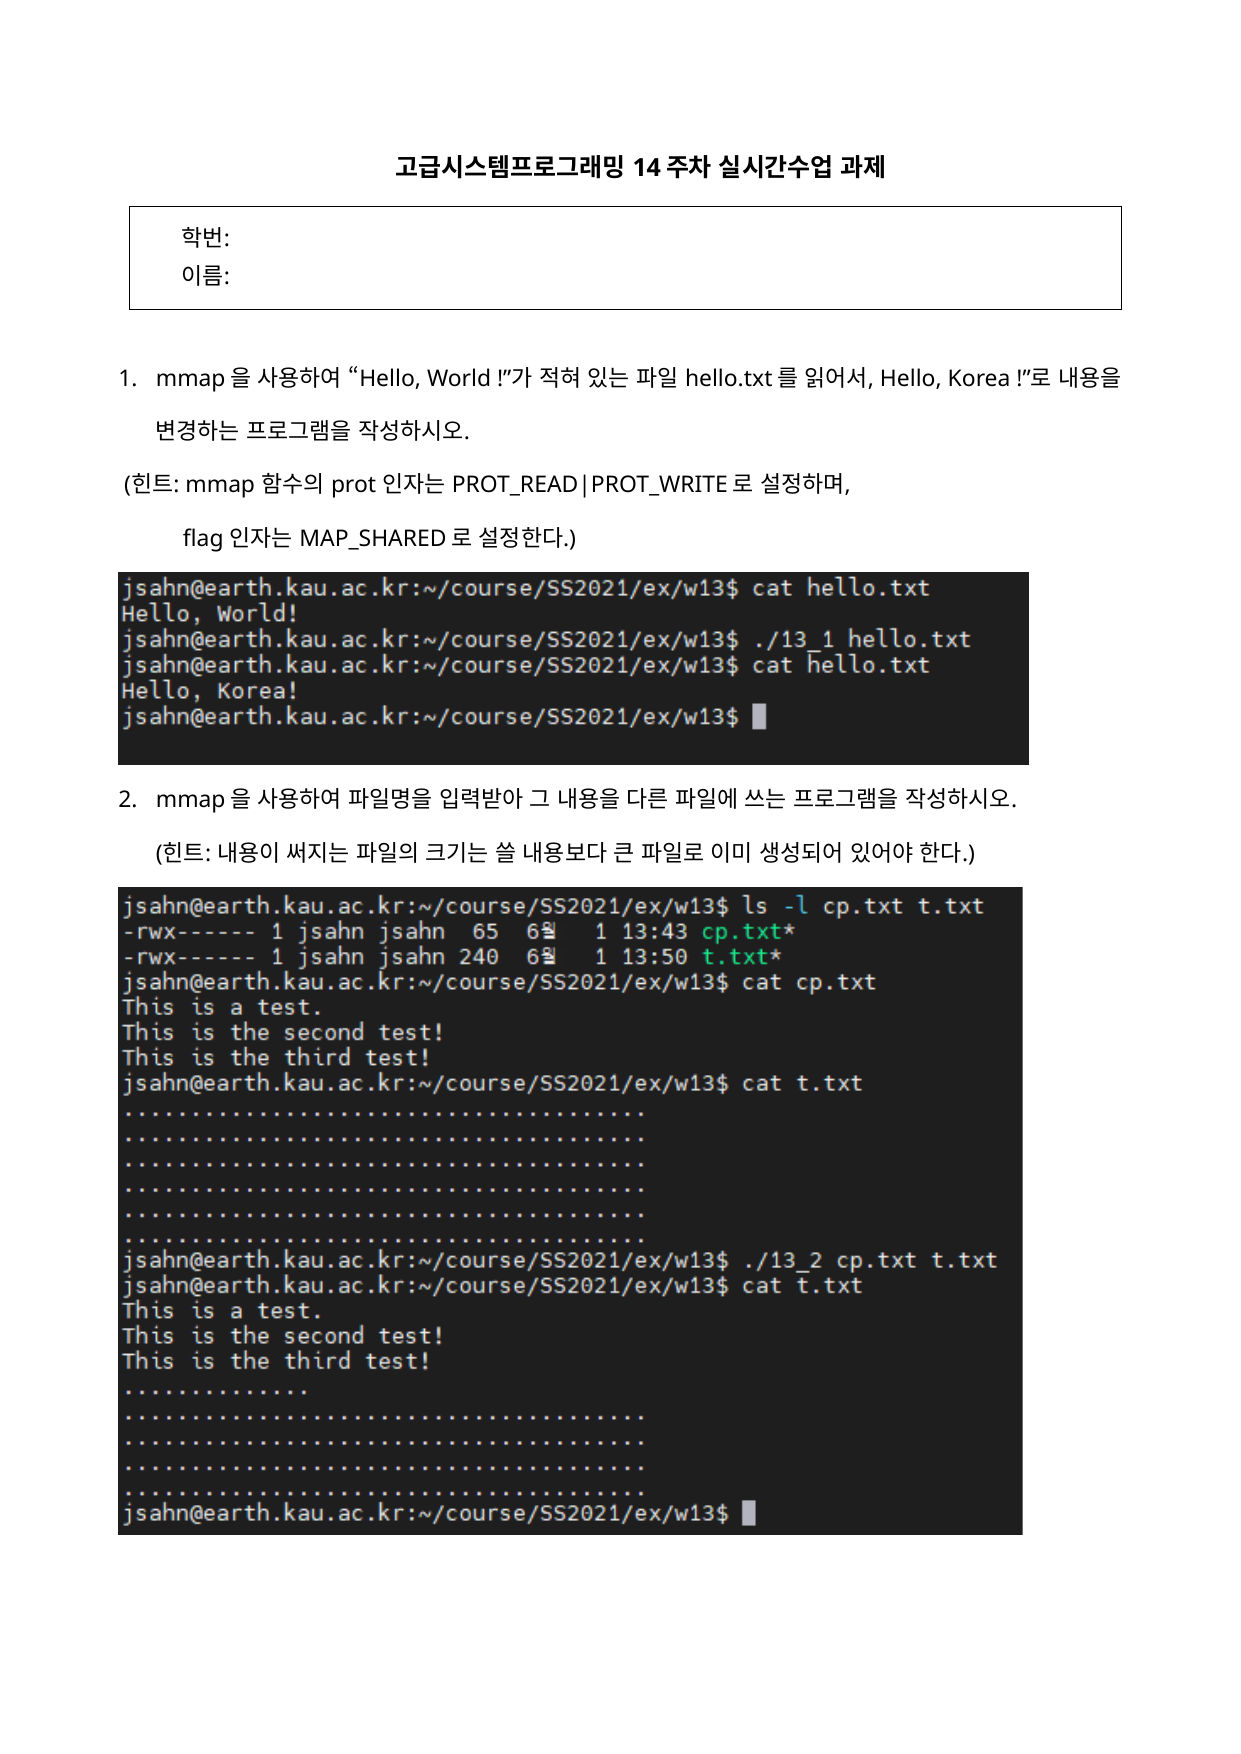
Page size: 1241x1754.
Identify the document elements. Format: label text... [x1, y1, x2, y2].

picture [118, 887, 1023, 1535]
picture [118, 572, 1029, 765]
text (힌트: mmap 함수의 prot 인자는 PROT_READ|PROT_WRITE로 설정하며, [118, 466, 1122, 499]
list mmap을 사용하여 “Hello, World !”가 적혀 있는 파일 hello.txt를 읽어서, Hello, Korea !”로 내용을 변경하는 프로그램을 작성하시오. [118, 359, 1122, 446]
list mmap을 사용하여 파일명을 입력받아 그 내용을 다른 파일에 쓰는 프로그램을 작성하시오. [118, 781, 1122, 814]
text (힌트: 내용이 써지는 파일의 크기는 쓸 내용보다 큰 파일로 이미 생성되어 있어야 한다.) [156, 834, 1122, 868]
text 고급시스템프로그래밍 14주차 실시간수업 과제 [160, 148, 1122, 184]
text flag 인자는 MAP_SHARED로 설정한다.) [118, 519, 1122, 553]
table_header 학번: 이름: [130, 207, 1121, 309]
